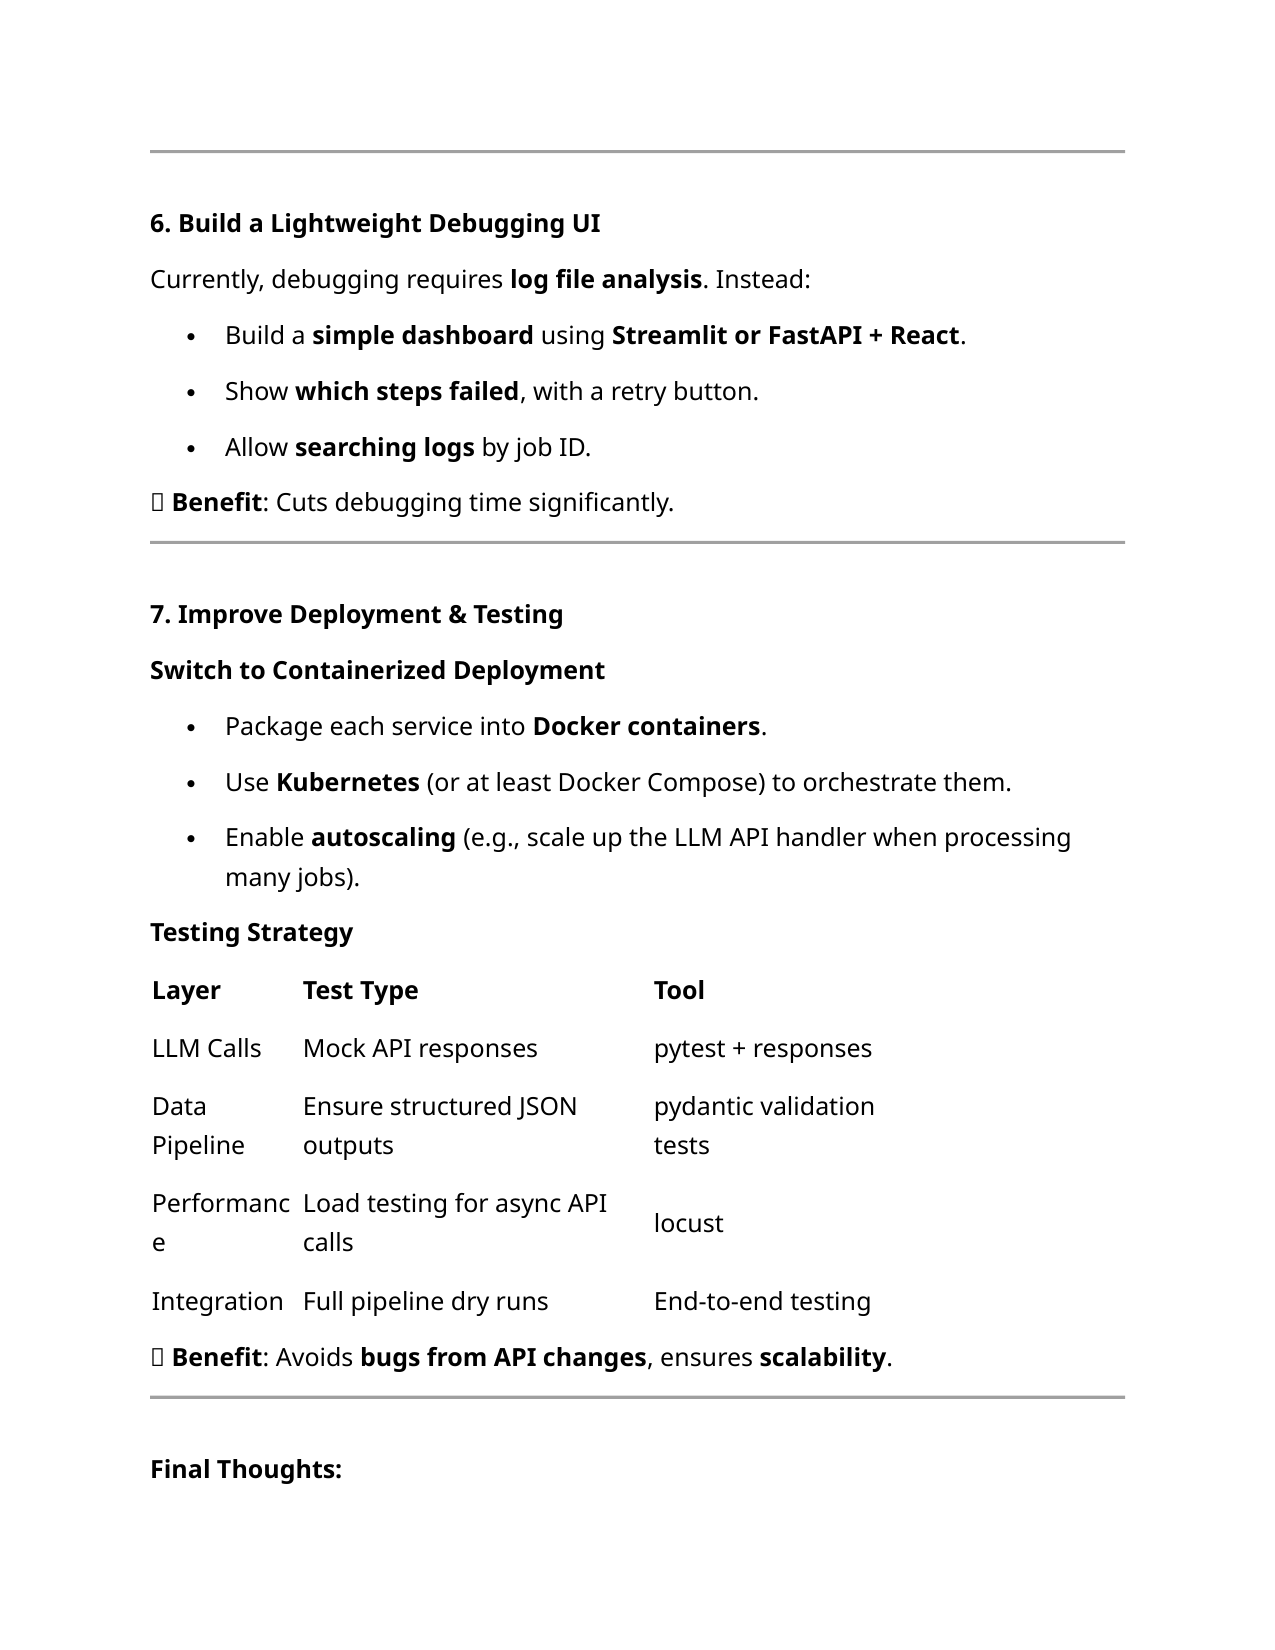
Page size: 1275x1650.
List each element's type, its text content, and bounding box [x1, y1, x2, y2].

text 6. Build a Lightweight Debugging UI [150, 206, 1125, 240]
list Package each service into Docker containers. [187, 708, 1125, 742]
text 7. Improve Deployment & Testing [150, 597, 1125, 631]
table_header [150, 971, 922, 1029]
list Build a simple dashboard using Streamlit or FastAPI + React. [187, 317, 1125, 352]
text Testing Strategy [150, 915, 1125, 949]
text Switch to Containerized Deployment [150, 652, 1125, 687]
text Final Thoughts: [150, 1451, 1125, 1486]
text Currently, debugging requires log file analysis. Instead: [150, 262, 1125, 296]
list Show which steps failed, with a retry button. [187, 373, 1125, 407]
list Enable autoscaling (e.g., scale up the LLM API handler when processing many jobs). [187, 820, 1125, 893]
text 🚀 Benefit: Avoids bugs from API changes, ensures scalability. [150, 1340, 1125, 1374]
list Allow searching logs by job ID. [187, 429, 1125, 463]
text 🚀 Benefit: Cuts debugging time significantly. [150, 485, 1125, 519]
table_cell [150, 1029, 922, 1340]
list Use Kubernetes (or at least Docker Compose) to orchestrate them. [187, 764, 1125, 798]
